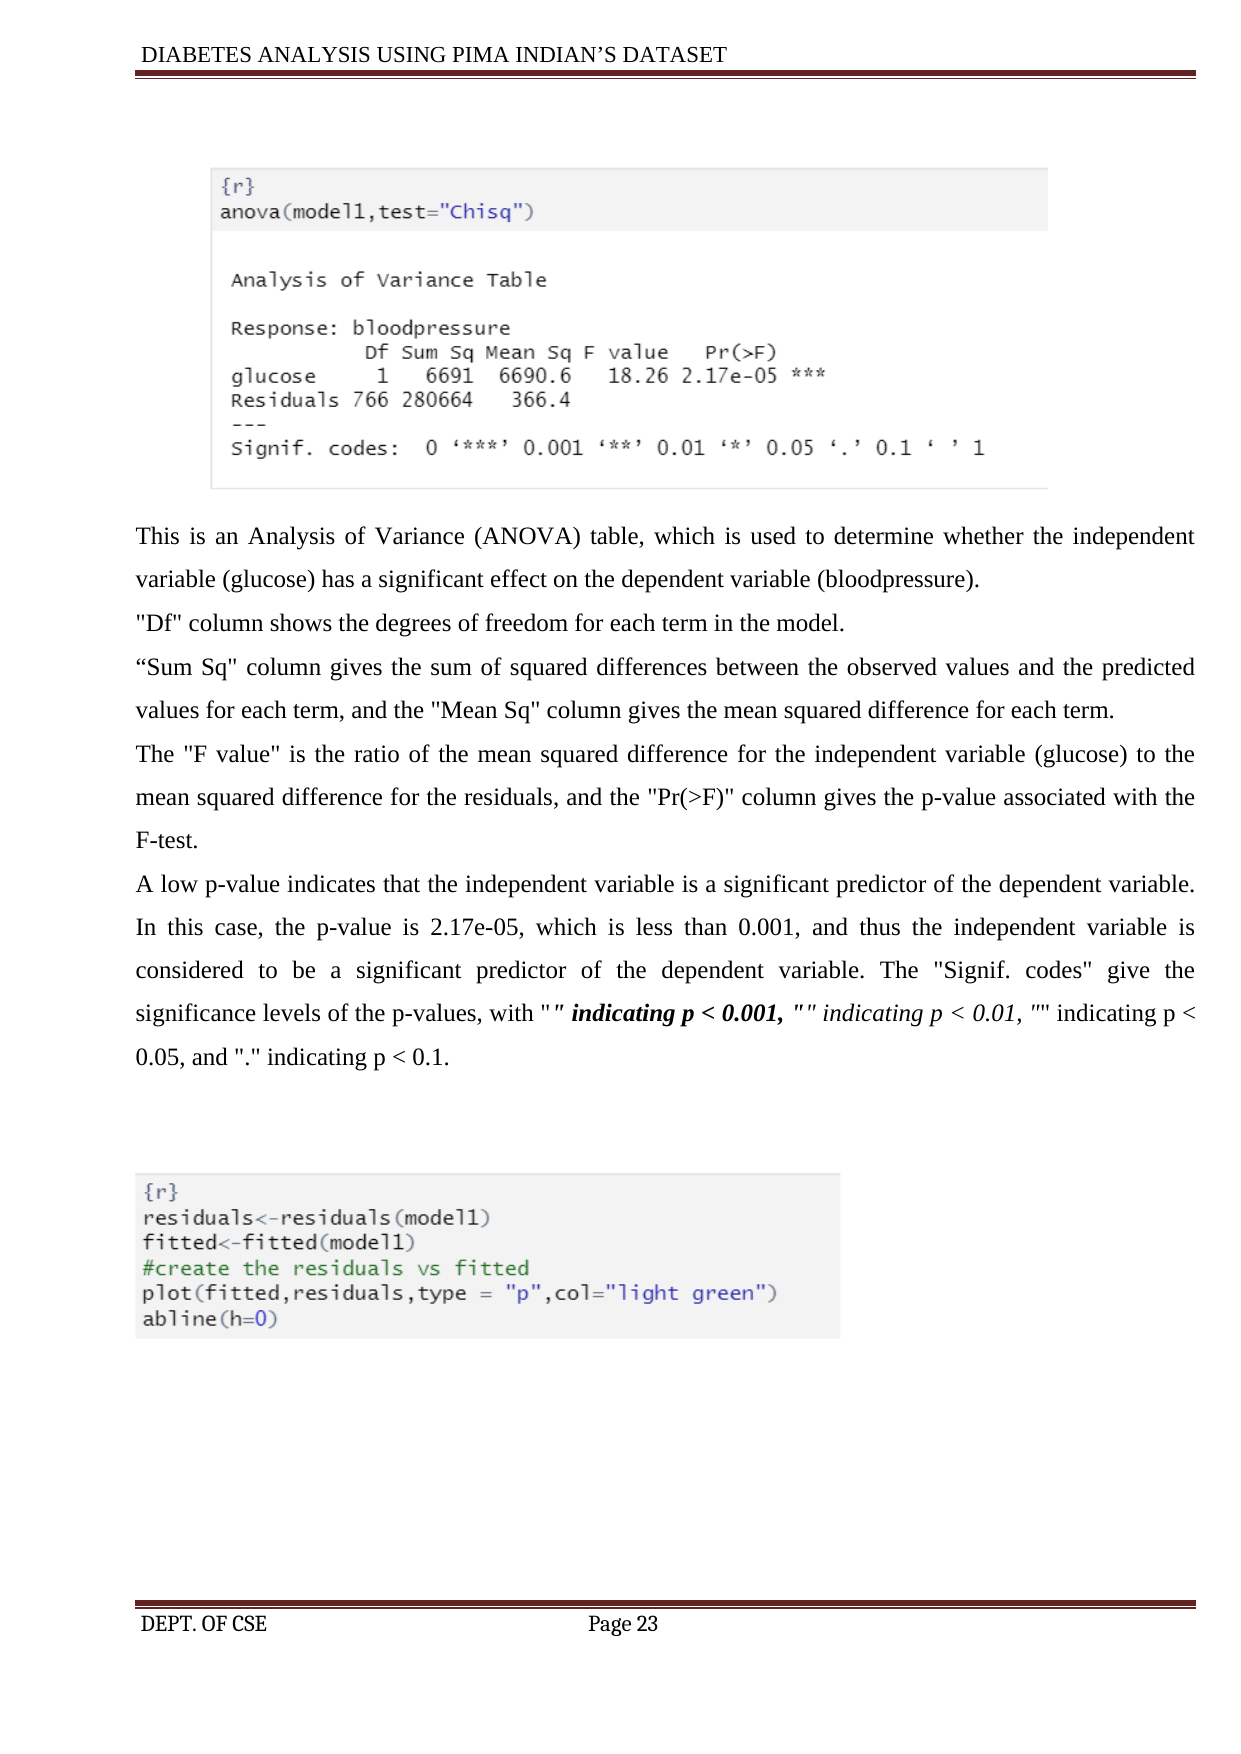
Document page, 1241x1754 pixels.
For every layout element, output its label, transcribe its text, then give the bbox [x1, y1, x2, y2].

text A low p-value indicates that the independent variable is a significant predictor of the dependent variable. In this case, the p-value is 2.17e-05, which is less than 0.001, and thus the independent variable is considered to be a significant predictor of the dependent variable. The "Signif. codes" give the significance levels of the p-values, with "" indicating p < 0.001, "" indicating p < 0.01, "" indicating p < 0.05, and "." indicating p < 0.1. [135, 869, 1196, 1070]
picture [135, 1173, 841, 1344]
text “Sum Sq" column gives the sum of squared differences between the observed values and the predicted values for each term, and the "Mean Sq" column gives the mean squared difference for each term. [135, 652, 1196, 724]
text The "F value" is the ratio of the mean squared difference for the independent variable (glucose) to the mean squared difference for the residuals, and the "Pr(>F)" column gives the p-value associated with the F-test. [135, 739, 1196, 854]
picture [210, 164, 1048, 507]
text This is an Analysis of Variance (ANOVA) table, which is used to determine whether the independent variable (glucose) has a significant effect on the dependent variable (bloodpressure). [135, 521, 1196, 593]
text "Df" column shows the degrees of freedom for each term in the model. [135, 608, 1196, 637]
